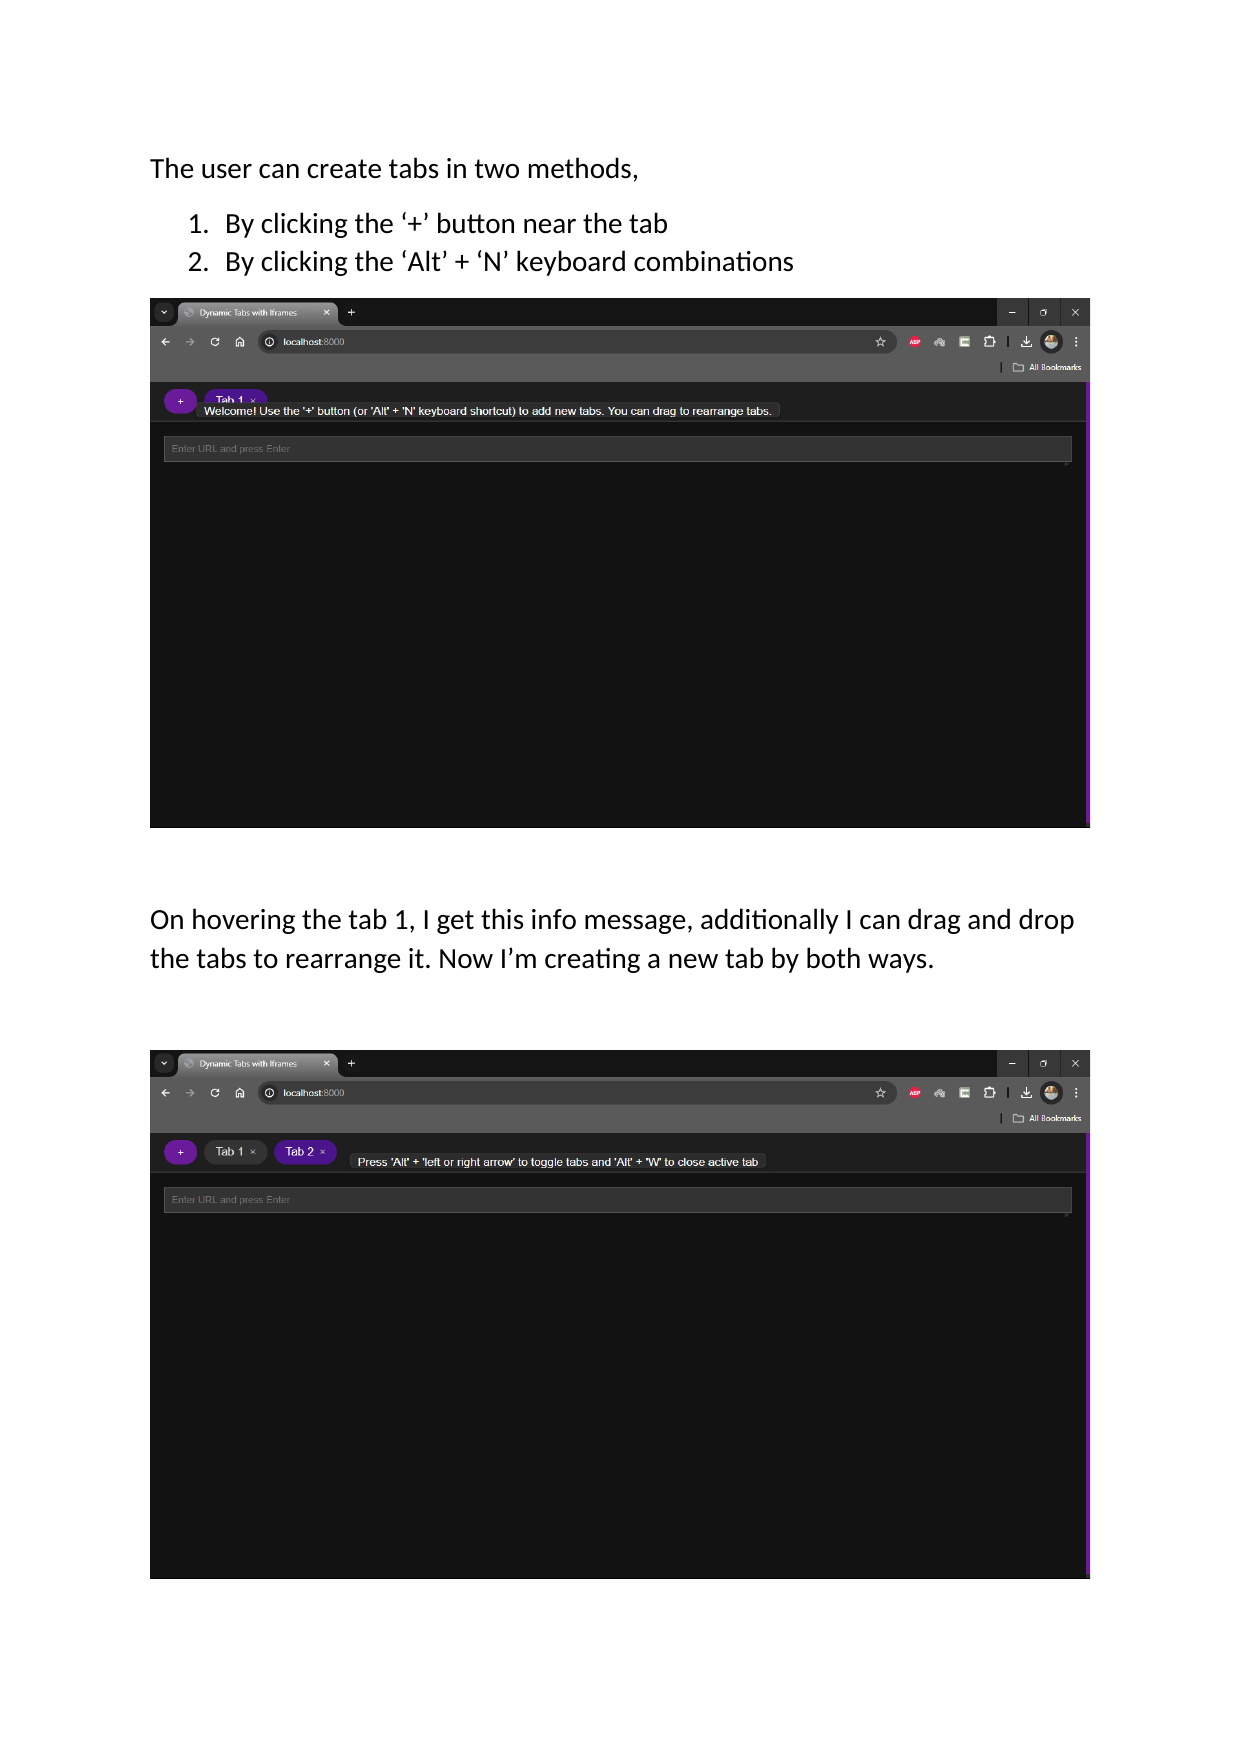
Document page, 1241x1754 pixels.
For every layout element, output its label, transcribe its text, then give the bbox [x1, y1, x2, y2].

picture [150, 1050, 1091, 1579]
list By clicking the ‘Alt’ + ‘N’ keyboard combinations [187, 243, 1090, 279]
text The user can create tabs in two methods, [150, 150, 1090, 186]
picture [150, 298, 1091, 828]
list By clicking the ‘+’ button near the tab [187, 205, 1090, 241]
text On hovering the tab 1, I get this info message, additionally I can drag and drop the tabs to rearrange it. Now I’m creating a new tab by both ways. [150, 901, 1090, 975]
